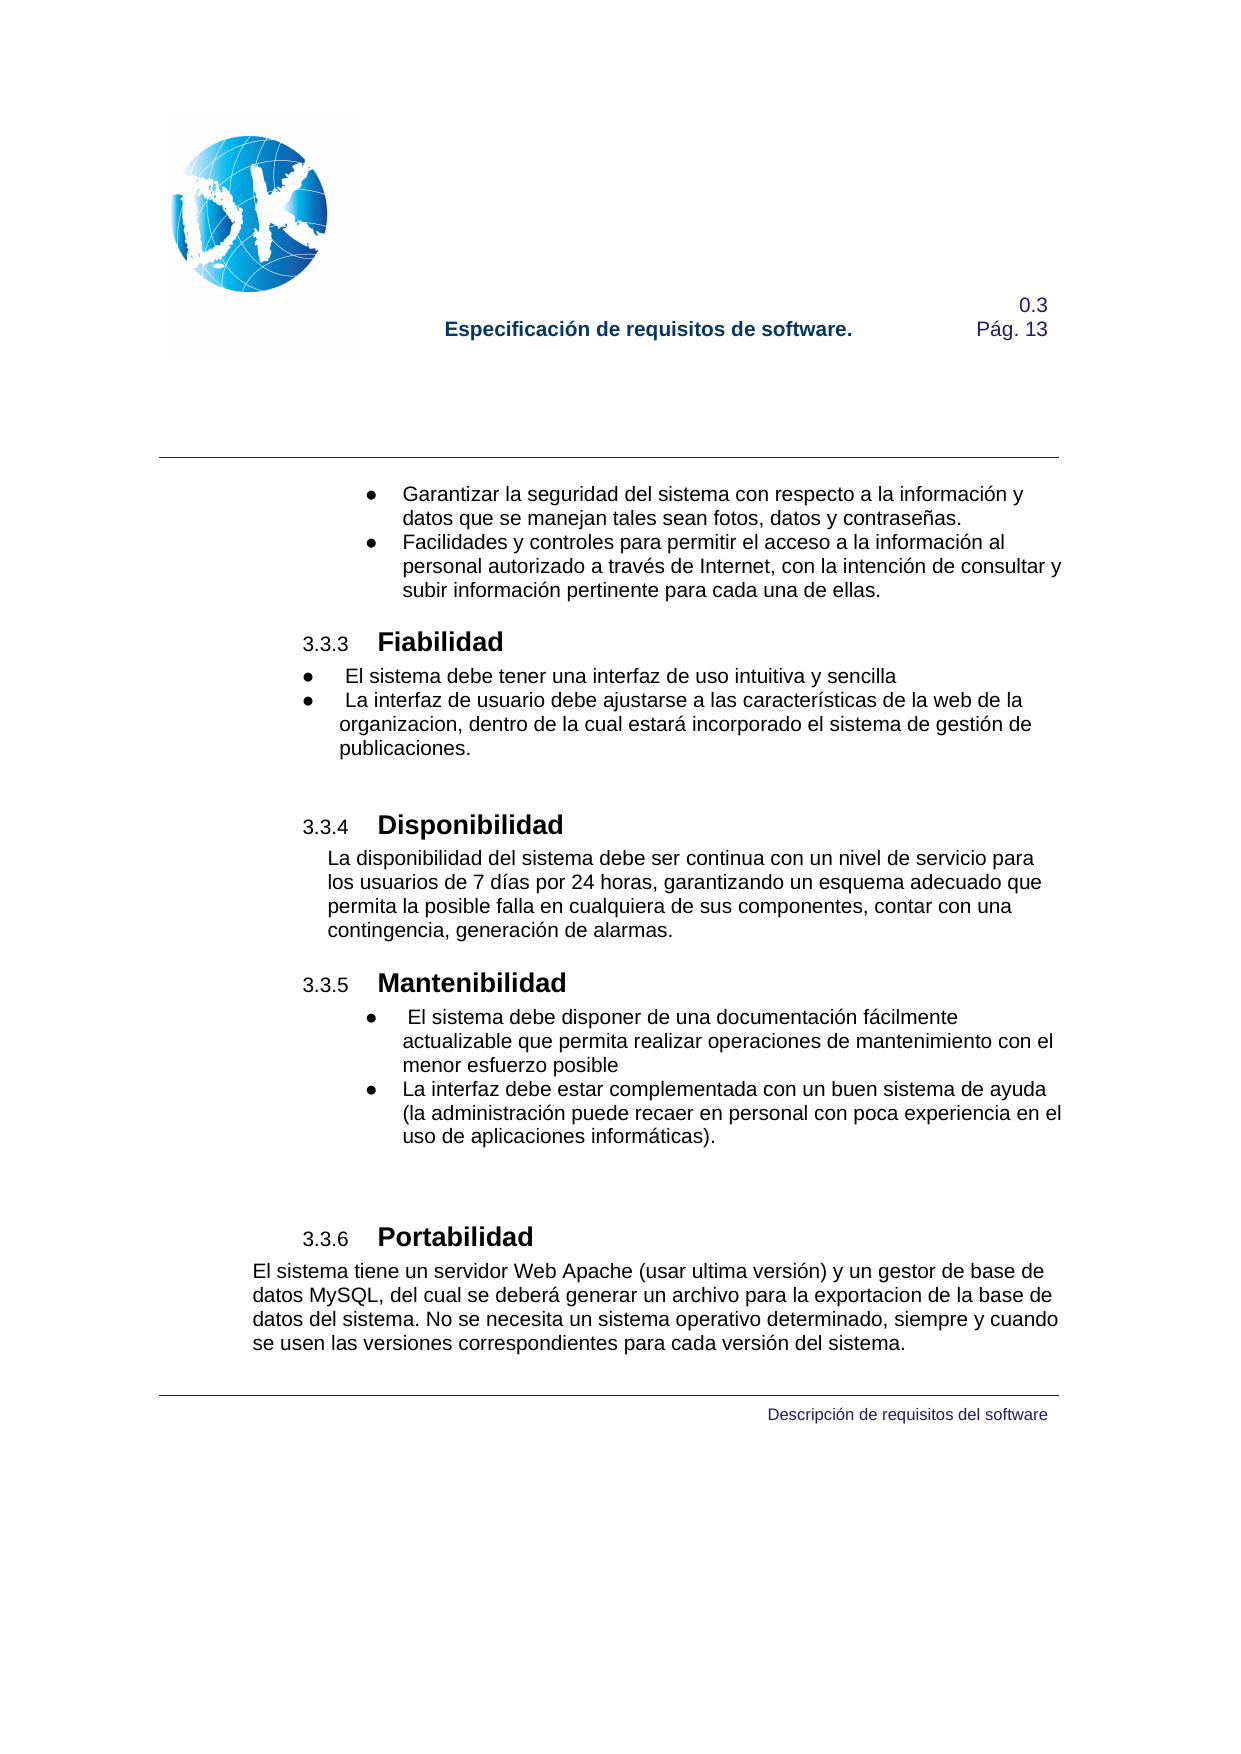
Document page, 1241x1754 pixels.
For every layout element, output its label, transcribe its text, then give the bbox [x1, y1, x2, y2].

list La interfaz de usuario debe ajustarse a las características de la web de la organizacion, dentro de la cual estará incorporado el sistema de gestión de publicaciones. [302, 688, 1063, 760]
list Fiabilidad [302, 626, 1063, 658]
text La disponibilidad del sistema debe ser continua con un nivel de servicio para los usuarios de 7 días por 24 horas, garantizando un esquema adecuado que permita la posible falla en cualquiera de sus componentes, contar con una contingencia, generación de alarmas. [327, 846, 1063, 942]
list La interfaz debe estar complementada con un buen sistema de ayuda (la administración puede recaer en personal con poca experiencia en el uso de aplicaciones informáticas). [365, 1076, 1063, 1148]
list El sistema debe disponer de una documentación fácilmente actualizable que permita realizar operaciones de mantenimiento con el menor esfuerzo posible [365, 1004, 1063, 1076]
list Disponibilidad [302, 809, 1063, 840]
list Garantizar la seguridad del sistema con respecto a la información y datos que se manejan tales sean fotos, datos y contraseñas. [365, 482, 1063, 529]
text El sistema tiene un servidor Web Apache (usar ultima versión) y un gestor de base de datos MySQL, del cual se deberá generar un archivo para la exportacion de la base de datos del sistema. No se necesita un sistema operativo determinado, siempre y cuando se usen las versiones correspondientes para cada versión del sistema. [252, 1259, 1063, 1354]
list Portabilidad [302, 1221, 1063, 1252]
list El sistema debe tener una interfaz de uso intuitiva y sencilla [302, 664, 1063, 688]
list Facilidades y controles para permitir el acceso a la información al personal autorizado a través de Internet, con la intención de consultar y subir información pertinente para cada una de ellas. [365, 529, 1063, 601]
list Mantenibilidad [302, 967, 1063, 998]
picture [170, 109, 362, 361]
